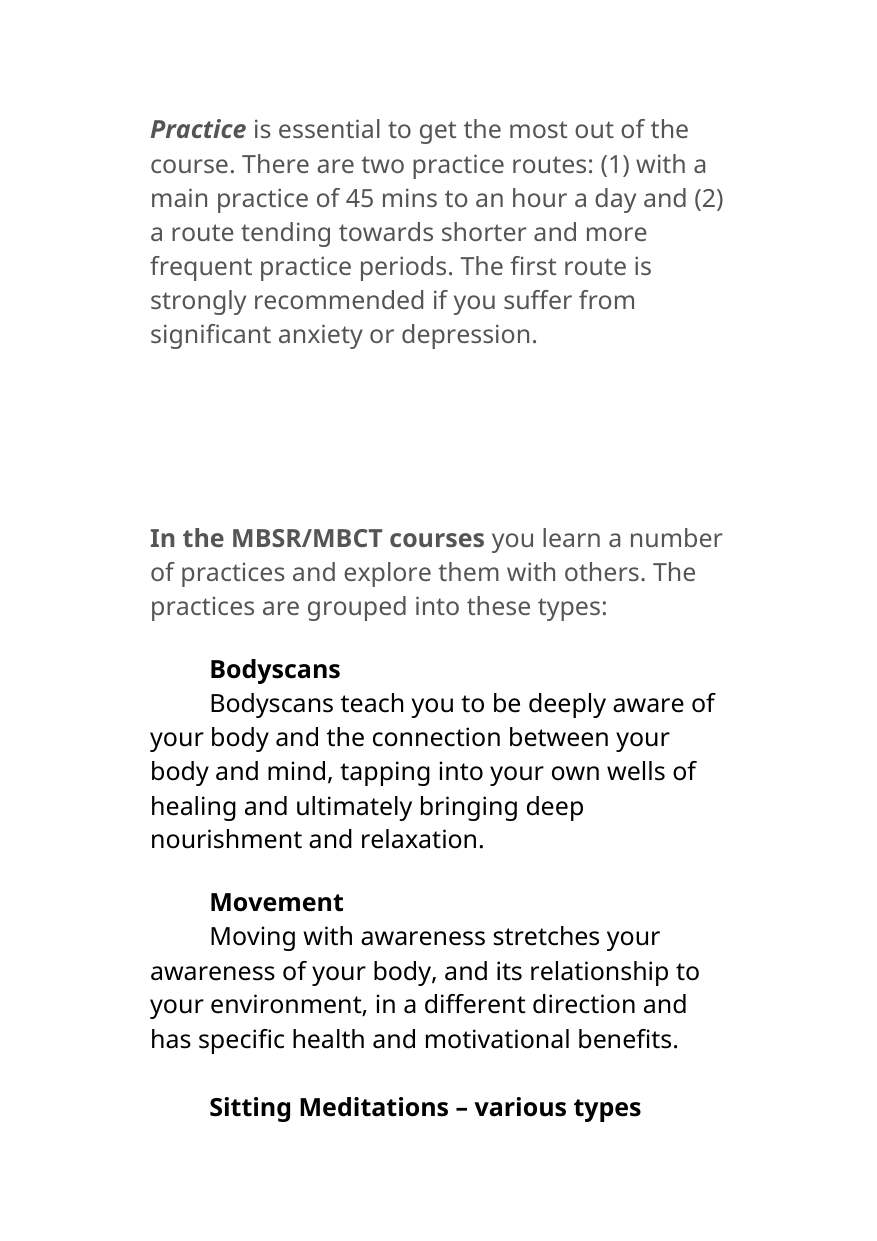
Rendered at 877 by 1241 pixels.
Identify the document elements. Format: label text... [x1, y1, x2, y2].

text Sitting Meditations – various types [150, 1089, 727, 1123]
text Movement [150, 885, 727, 919]
text In the MBSR/MBCT courses you learn a number of practices and explore them with others. The practices are grouped into these types: [150, 521, 727, 623]
text Moving with awareness stretches your awareness of your body, and its relationship to your environment, in a different direction and has specific health and motivational benefits. [150, 919, 727, 1055]
text Practice is essential to get the most out of the course. There are two practice routes: (1) with a main practice of 45 mins to an hour a day and (2) a route tending towards shorter and more frequent practice periods. The first route is strongly recommended if you suffer from significant anxiety or depression. [150, 112, 727, 351]
text Bodyscans [150, 652, 727, 686]
text Bodyscans teach you to be deeply aware of your body and the connection between your body and mind, tapping into your own wells of healing and ultimately bringing deep nourishment and relaxation. [150, 686, 727, 856]
